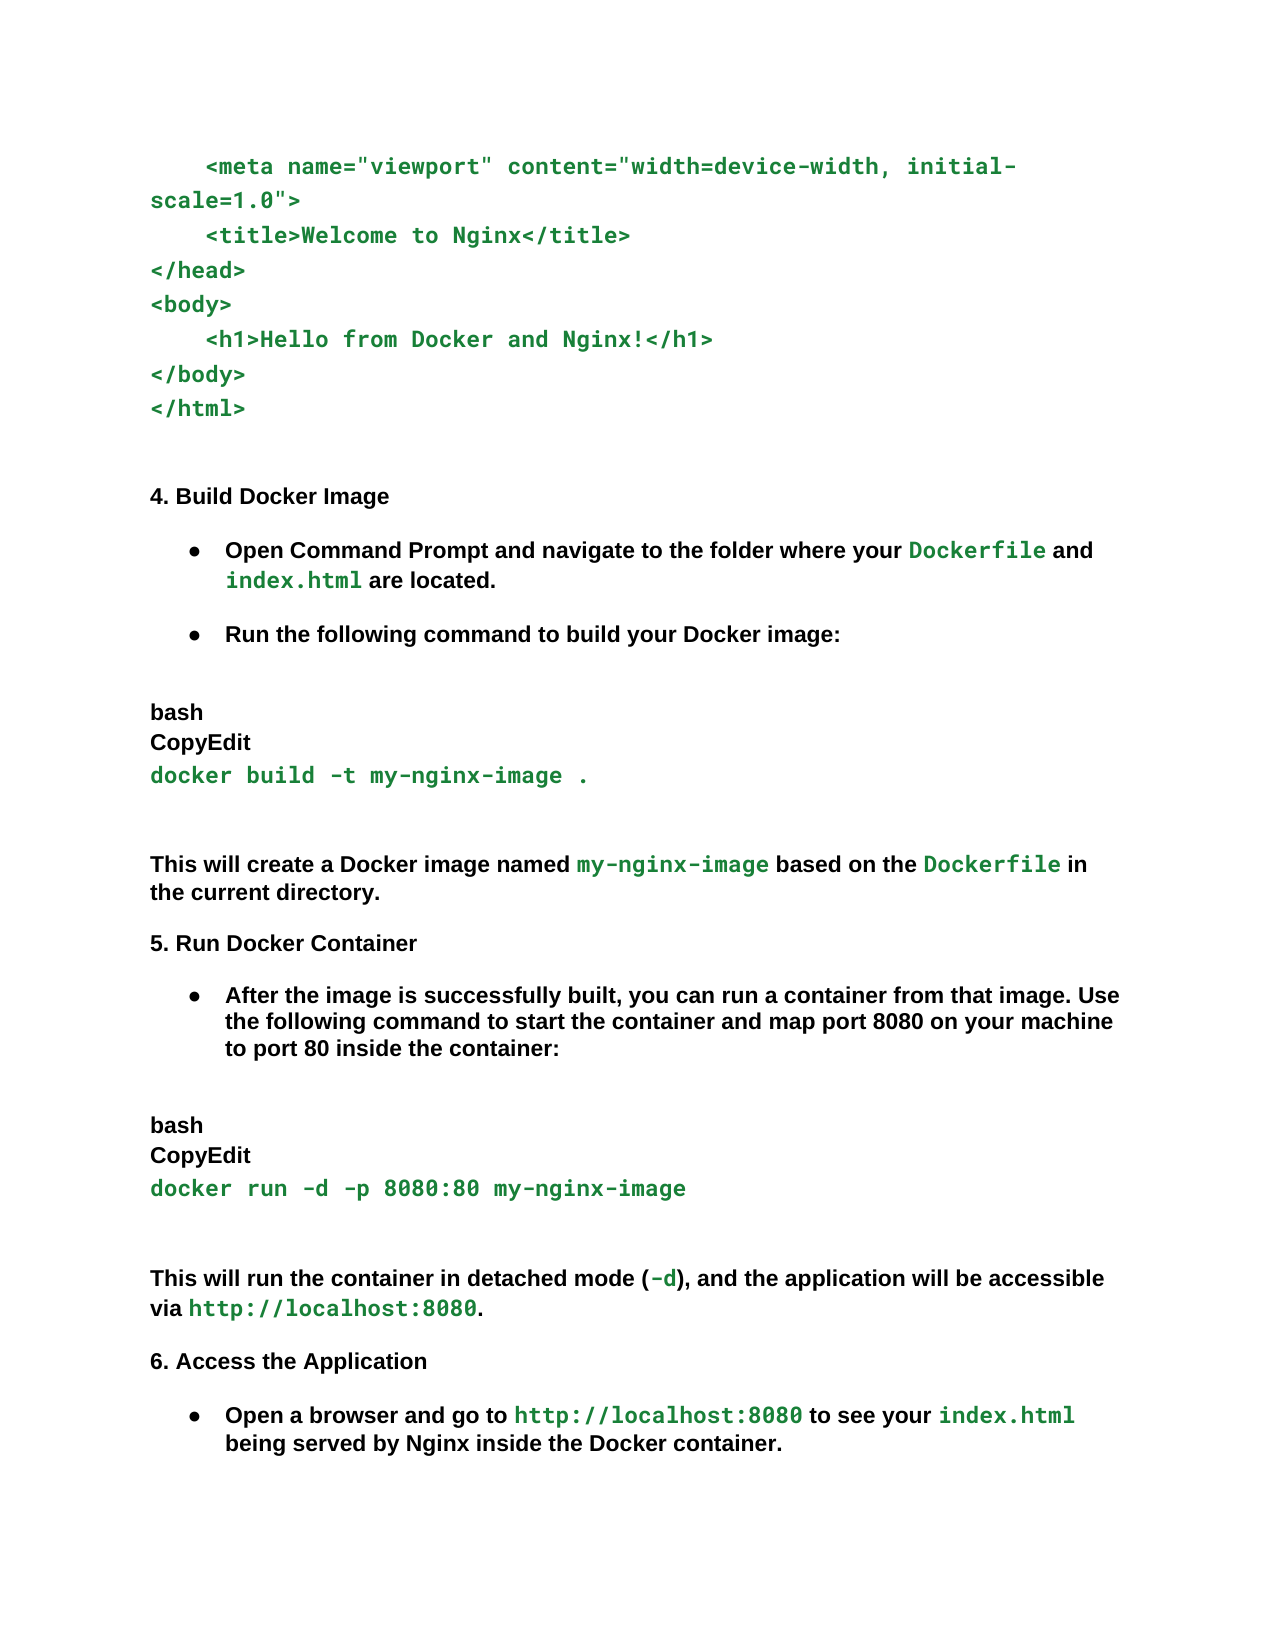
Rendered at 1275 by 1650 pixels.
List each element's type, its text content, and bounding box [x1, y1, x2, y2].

text bash [150, 698, 1125, 725]
text CopyEdit [150, 1142, 1125, 1169]
text bash [150, 1112, 1125, 1138]
subtitle 4. Build Docker Image [150, 483, 1125, 509]
text docker build -t my-nginx-image . [150, 759, 1125, 789]
text This will run the container in detached mode (-d), and the application will be accessible via http://localhost:8080. [150, 1262, 1125, 1323]
list Run the following command to build your Docker image: [187, 621, 1125, 673]
subtitle 6. Access the Application [150, 1348, 1125, 1374]
text CopyEdit [150, 729, 1125, 755]
list After the image is successfully built, you can run a container from that image. Use the following command to start the container and map port 8080 on your machine to port 80 inside the container: [187, 982, 1125, 1087]
text <meta name="viewport" content="width=device-width, initial-scale=1.0"> [150, 150, 1125, 215]
text docker run -d -p 8080:80 my-nginx-image [150, 1173, 1125, 1203]
text <h1>Hello from Docker and Nginx!</h1> [150, 323, 1125, 354]
text </head> [150, 254, 1125, 284]
text </body> [150, 358, 1125, 388]
text </html> [150, 393, 1125, 423]
subtitle 5. Run Docker Container [150, 930, 1125, 957]
list Open Command Prompt and navigate to the folder where your Dockerfile and index.html are located. [187, 534, 1125, 621]
text <title>Welcome to Nginx</title> [150, 219, 1125, 249]
text This will create a Docker image named my-nginx-image based on the Dockerfile in the current directory. [150, 849, 1125, 905]
list Open a browser and go to http://localhost:8080 to see your index.html being served by Nginx inside the Docker container. [187, 1399, 1125, 1482]
text <body> [150, 289, 1125, 319]
